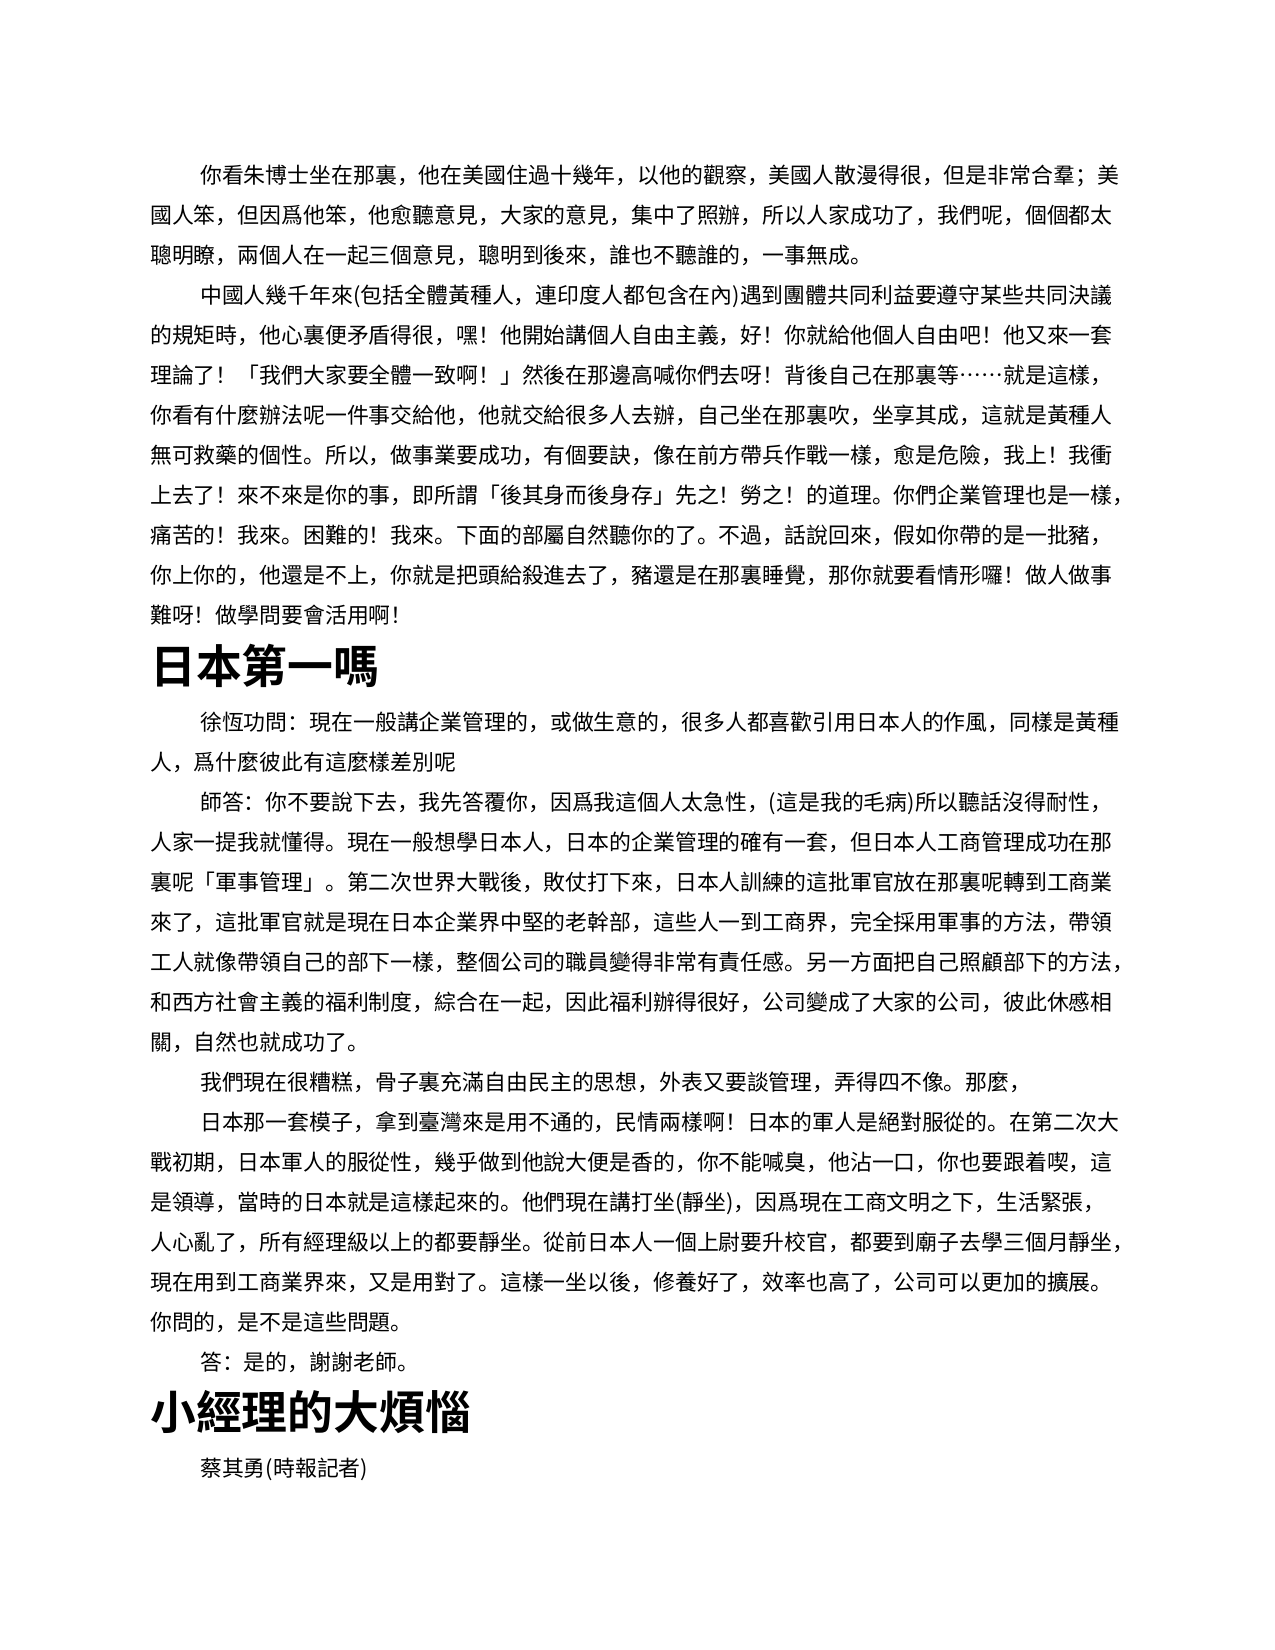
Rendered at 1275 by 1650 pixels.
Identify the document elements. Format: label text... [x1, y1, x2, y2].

text 日本那一套模子，拿到臺灣來是用不通的，民情兩樣啊！日本的軍人是絕對服從的。在第二次大戰初期，日本軍人的服從性，幾乎做到他說大便是香的，你不能喊臭，他沾一口，你也要跟着喫，這是領導，當時的日本就是這樣起來的。他們現在講打坐(靜坐)，因爲現在工商文明之下，生活緊張，人心亂了，所有經理級以上的都要靜坐。從前日本人一個上尉要升校官，都要到廟子去學三個月靜坐，現在用到工商業界來，又是用對了。這樣一坐以後，修養好了，效率也高了，公司可以更加的擴展。你問的，是不是這些問題。 [150, 1096, 1125, 1336]
text 中國人幾千年來(包括全體黃種人，連印度人都包含在內)遇到團體共同利益要遵守某些共同決議的規矩時，他心裏便矛盾得很，嘿！他開始講個人自由主義，好！你就給他個人自由吧！他又來一套理論了！「我們大家要全體一致啊！」然後在那邊高喊你們去呀！背後自己在那裏等……就是這樣，你看有什麼辦法呢一件事交給他，他就交給很多人去辦，自己坐在那裏吹，坐享其成，這就是黃種人無可救藥的個性。所以，做事業要成功，有個要訣，像在前方帶兵作戰一樣，愈是危險，我上！我衝上去了！來不來是你的事，即所謂「後其身而後身存」先之！勞之！的道理。你們企業管理也是一樣，痛苦的！我來。困難的！我來。下面的部屬自然聽你的了。不過，話說回來，假如你帶的是一批豬，你上你的，他還是不上，你就是把頭給殺進去了，豬還是在那裏睡覺，那你就要看情形囉！做人做事難呀！做學問要會活用啊！ [150, 270, 1125, 630]
text 師答：你不要說下去，我先答覆你，因爲我這個人太急性，(這是我的毛病)所以聽話沒得耐性，人家一提我就懂得。現在一般想學日本人，日本的企業管理的確有一套，但日本人工商管理成功在那裏呢「軍事管理」。第二次世界大戰後，敗仗打下來，日本人訓練的這批軍官放在那裏呢轉到工商業來了，這批軍官就是現在日本企業界中堅的老幹部，這些人一到工商界，完全採用軍事的方法，帶領工人就像帶領自己的部下一樣，整個公司的職員變得非常有責任感。另一方面把自己照顧部下的方法，和西方社會主義的福利制度，綜合在一起，因此福利辦得很好，公司變成了大家的公司，彼此休慼相關，自然也就成功了。 [150, 776, 1125, 1056]
text 答：是的，謝謝老師。 [150, 1336, 1125, 1376]
text 你看朱博士坐在那裏，他在美國住過十幾年，以他的觀察，美國人散漫得很，但是非常合羣；美國人笨，但因爲他笨，他愈聽意見，大家的意見，集中了照辦，所以人家成功了，我們呢，個個都太聰明瞭，兩個人在一起三個意見，聰明到後來，誰也不聽誰的，一事無成。 [150, 150, 1125, 270]
subtitle 小經理的大煩惱 [150, 1376, 1125, 1443]
text 蔡其勇(時報記者) [150, 1443, 1125, 1483]
text 我們現在很糟糕，骨子裏充滿自由民主的思想，外表又要談管理，弄得四不像。那麼， [150, 1056, 1125, 1096]
subtitle 日本第一嗎 [150, 630, 1125, 696]
text 徐恆功問：現在一般講企業管理的，或做生意的，很多人都喜歡引用日本人的作風，同樣是黃種人，爲什麼彼此有這麼樣差別呢 [150, 696, 1125, 776]
